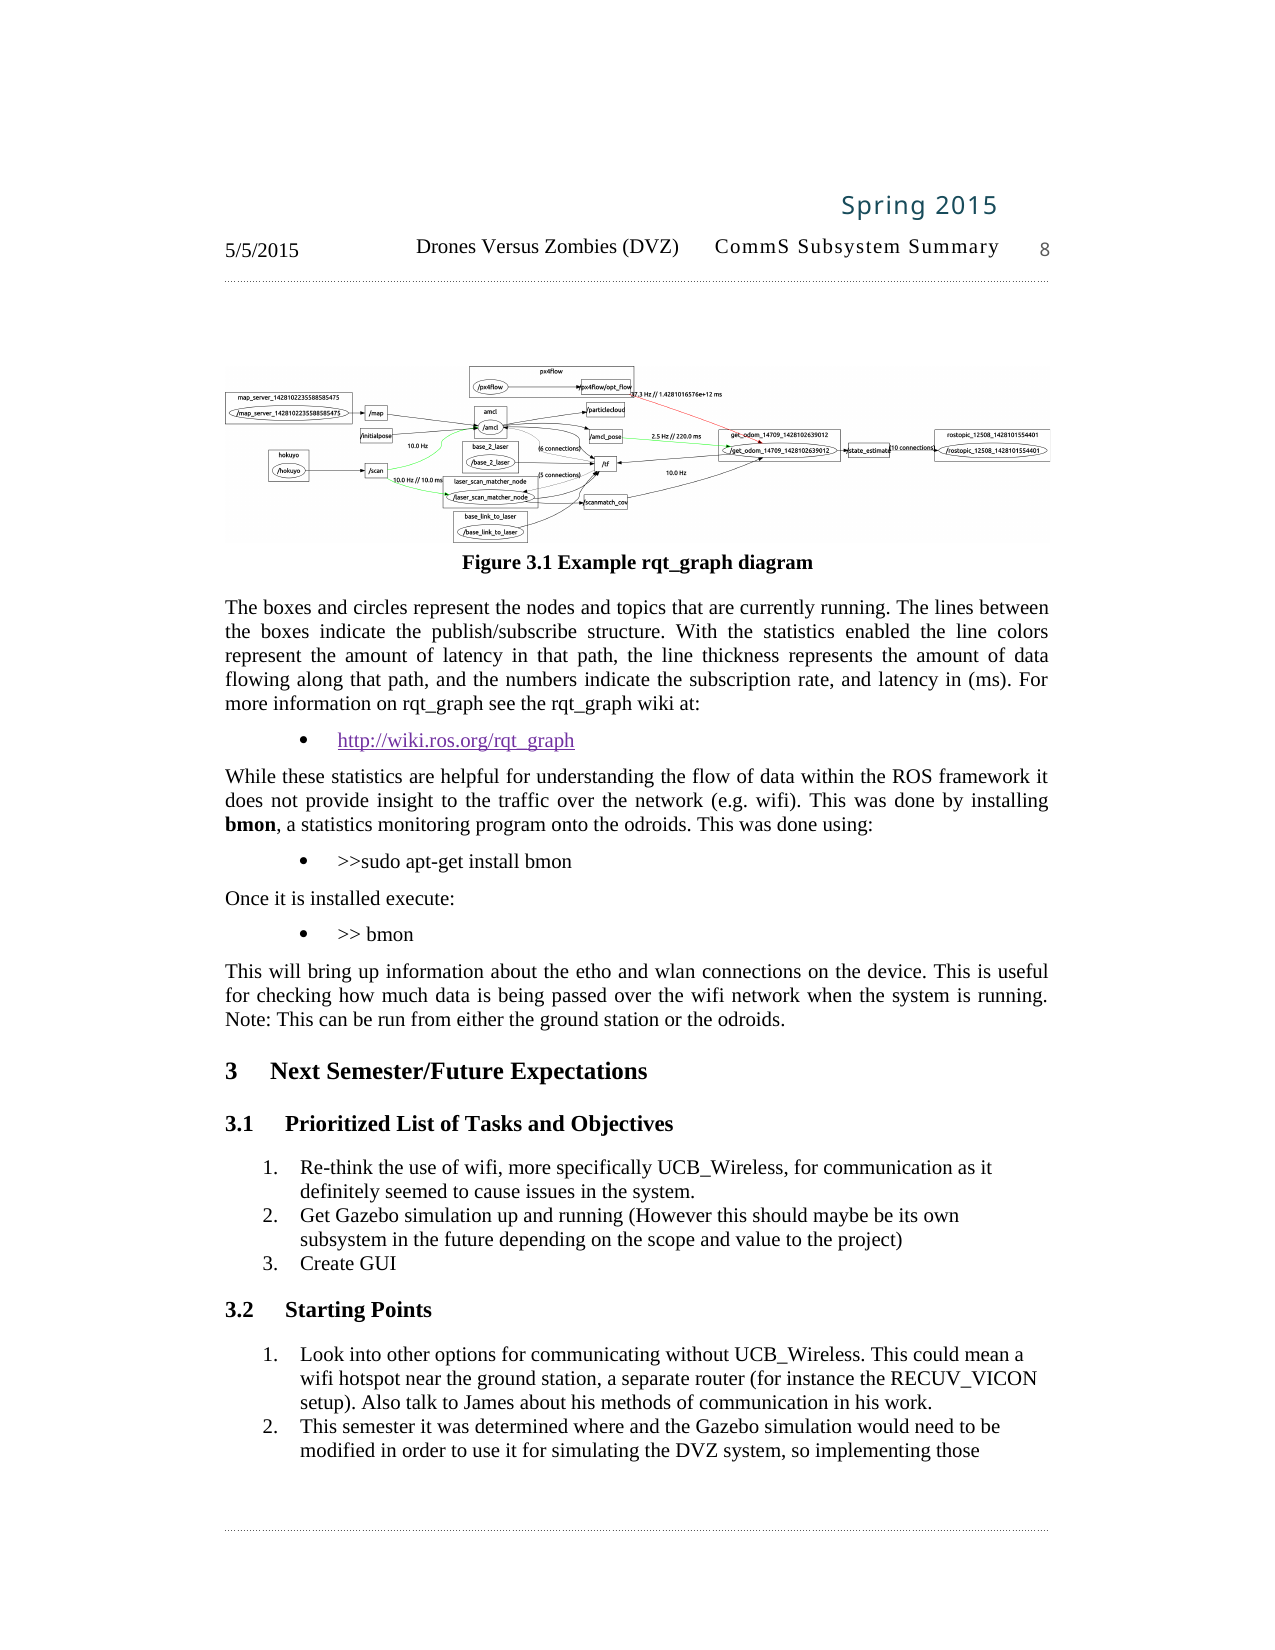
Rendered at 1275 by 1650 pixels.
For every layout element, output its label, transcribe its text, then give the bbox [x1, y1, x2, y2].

subtitle Starting Points [225, 1296, 1050, 1322]
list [262, 1414, 1050, 1462]
list Create GUI [262, 1251, 1050, 1275]
subtitle Prioritized List of Tasks and Objectives [225, 1109, 1050, 1136]
list Get Gazebo simulation up and running (However this should maybe be its own subsystem in the future depending on the scope and value to the project) [262, 1203, 1050, 1251]
list Re-think the use of wifi, more specifically UCB_Wireless, for communication as it definitely seemed to cause issues in the system. [262, 1155, 1050, 1203]
list Look into other options for communicating without UCB_Wireless. This could mean a wifi hotspot near the ground station, a separate router (for instance the RECUV_VICON setup). Also talk to James about his methods of communication in his work. [262, 1342, 1050, 1414]
picture [225, 366, 1050, 543]
subtitle Next Semester/Future Expectations [225, 1056, 1050, 1084]
